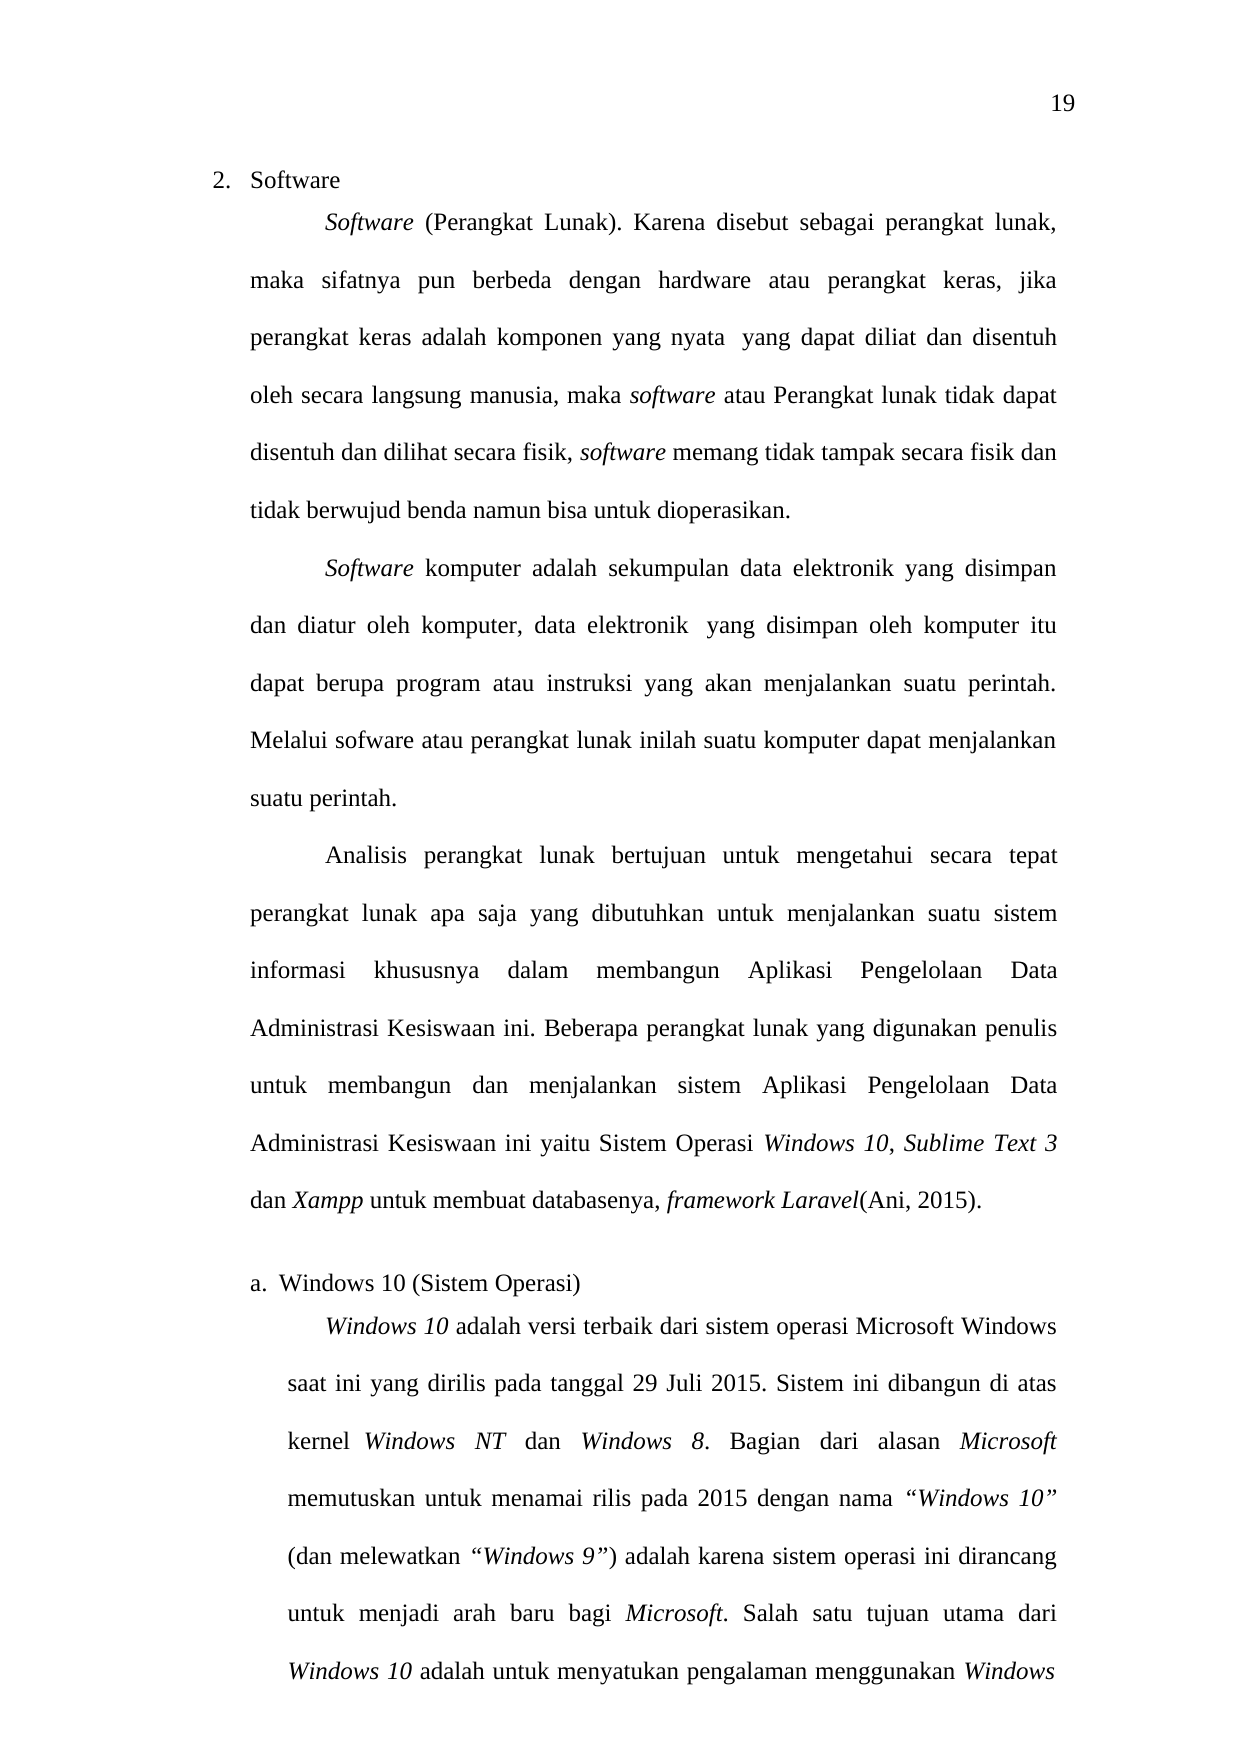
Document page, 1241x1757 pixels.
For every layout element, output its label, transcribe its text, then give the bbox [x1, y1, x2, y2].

text Software komputer adalah sekumpulan data elektronik yang disimpan dan diatur oleh komputer, data elektronik yang disimpan oleh komputer itu dapat berupa program atau instruksi yang akan menjalankan suatu perintah. Melalui sofware atau perangkat lunak inilah suatu komputer dapat menjalankan suatu perintah. [250, 553, 1057, 811]
text Analisis perangkat lunak bertujuan untuk mengetahui secara tepat perangkat lunak apa saja yang dibutuhkan untuk menjalankan suatu sistem informasi khususnya dalam membangun Aplikasi Pengelolaan Data Administrasi Kesiswaan ini. Beberapa perangkat lunak yang digunakan penulis untuk membangun dan menjalankan sistem Aplikasi Pengelolaan Data Administrasi Kesiswaan ini yaitu Sistem Operasi Windows 10, Sublime Text 3 dan Xampp untuk membuat databasenya, framework Laravel(Ani, 2015). [250, 840, 1057, 1214]
text Software (Perangkat Lunak). Karena disebut sebagai perangkat lunak, maka sifatnya pun berbeda dengan hardware atau perangkat keras, jika perangkat keras adalah komponen yang nyata yang dapat diliat dan disentuh oleh secara langsung manusia, maka software atau Perangkat lunak tidak dapat disentuh dan dilihat secara fisik, software memang tidak tampak secara fisik dan tidak berwujud benda namun bisa untuk dioperasikan. [250, 207, 1057, 524]
list Software [212, 165, 1088, 193]
list Windows 10 (Sistem Operasi) [250, 1268, 1088, 1297]
text Windows 10 adalah versi terbaik dari sistem operasi Microsoft Windows saat ini yang dirilis pada tanggal 29 Juli 2015. Sistem ini dibangun di atas kernel Windows NT dan Windows 8. Bagian dari alasan Microsoft memutuskan untuk menamai rilis pada 2015 dengan nama “Windows 10” (dan melewatkan “Windows 9”) adalah karena sistem operasi ini dirancang untuk menjadi arah baru bagi Microsoft. Salah satu tujuan utama dari Windows 10 adalah untuk menyatukan pengalaman menggunakan Windows [287, 1311, 1057, 1684]
